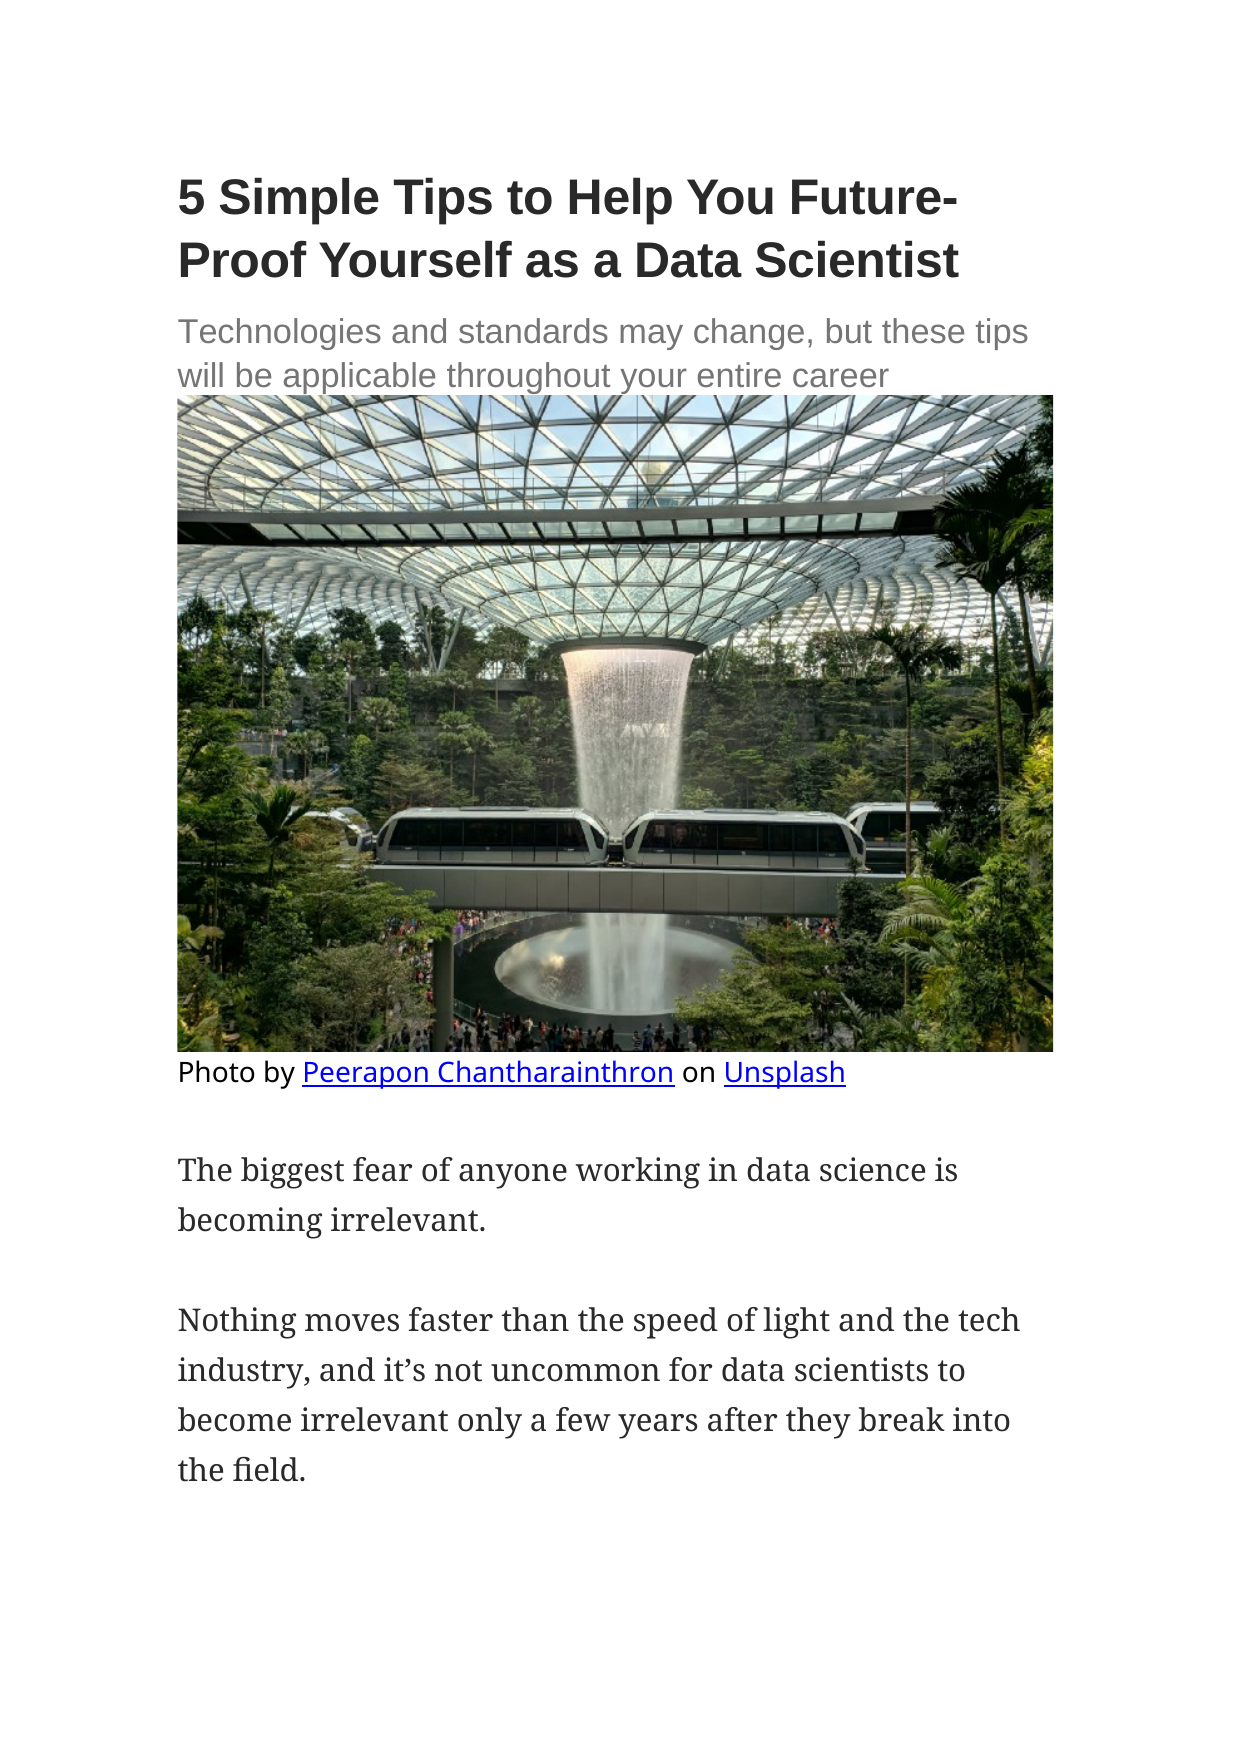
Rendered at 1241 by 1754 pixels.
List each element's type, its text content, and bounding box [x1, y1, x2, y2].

text Nothing moves faster than the speed of light and the tech industry, and it’s not uncommon for data scientists to become irrelevant only a few years after they break into the field. [177, 1290, 1063, 1490]
text 5 Simple Tips to Help You Future-Proof Yourself as a Data Scientist [177, 163, 1063, 288]
text Technologies and standards may change, but these tips will be applicable throughout your entire career [177, 307, 1063, 395]
text The biggest fear of anyone working in data science is becoming irrelevant. [177, 1140, 1063, 1240]
picture [177, 395, 1054, 1052]
text Photo by Peerapon Chantharainthron on Unsplash [177, 1052, 1063, 1090]
